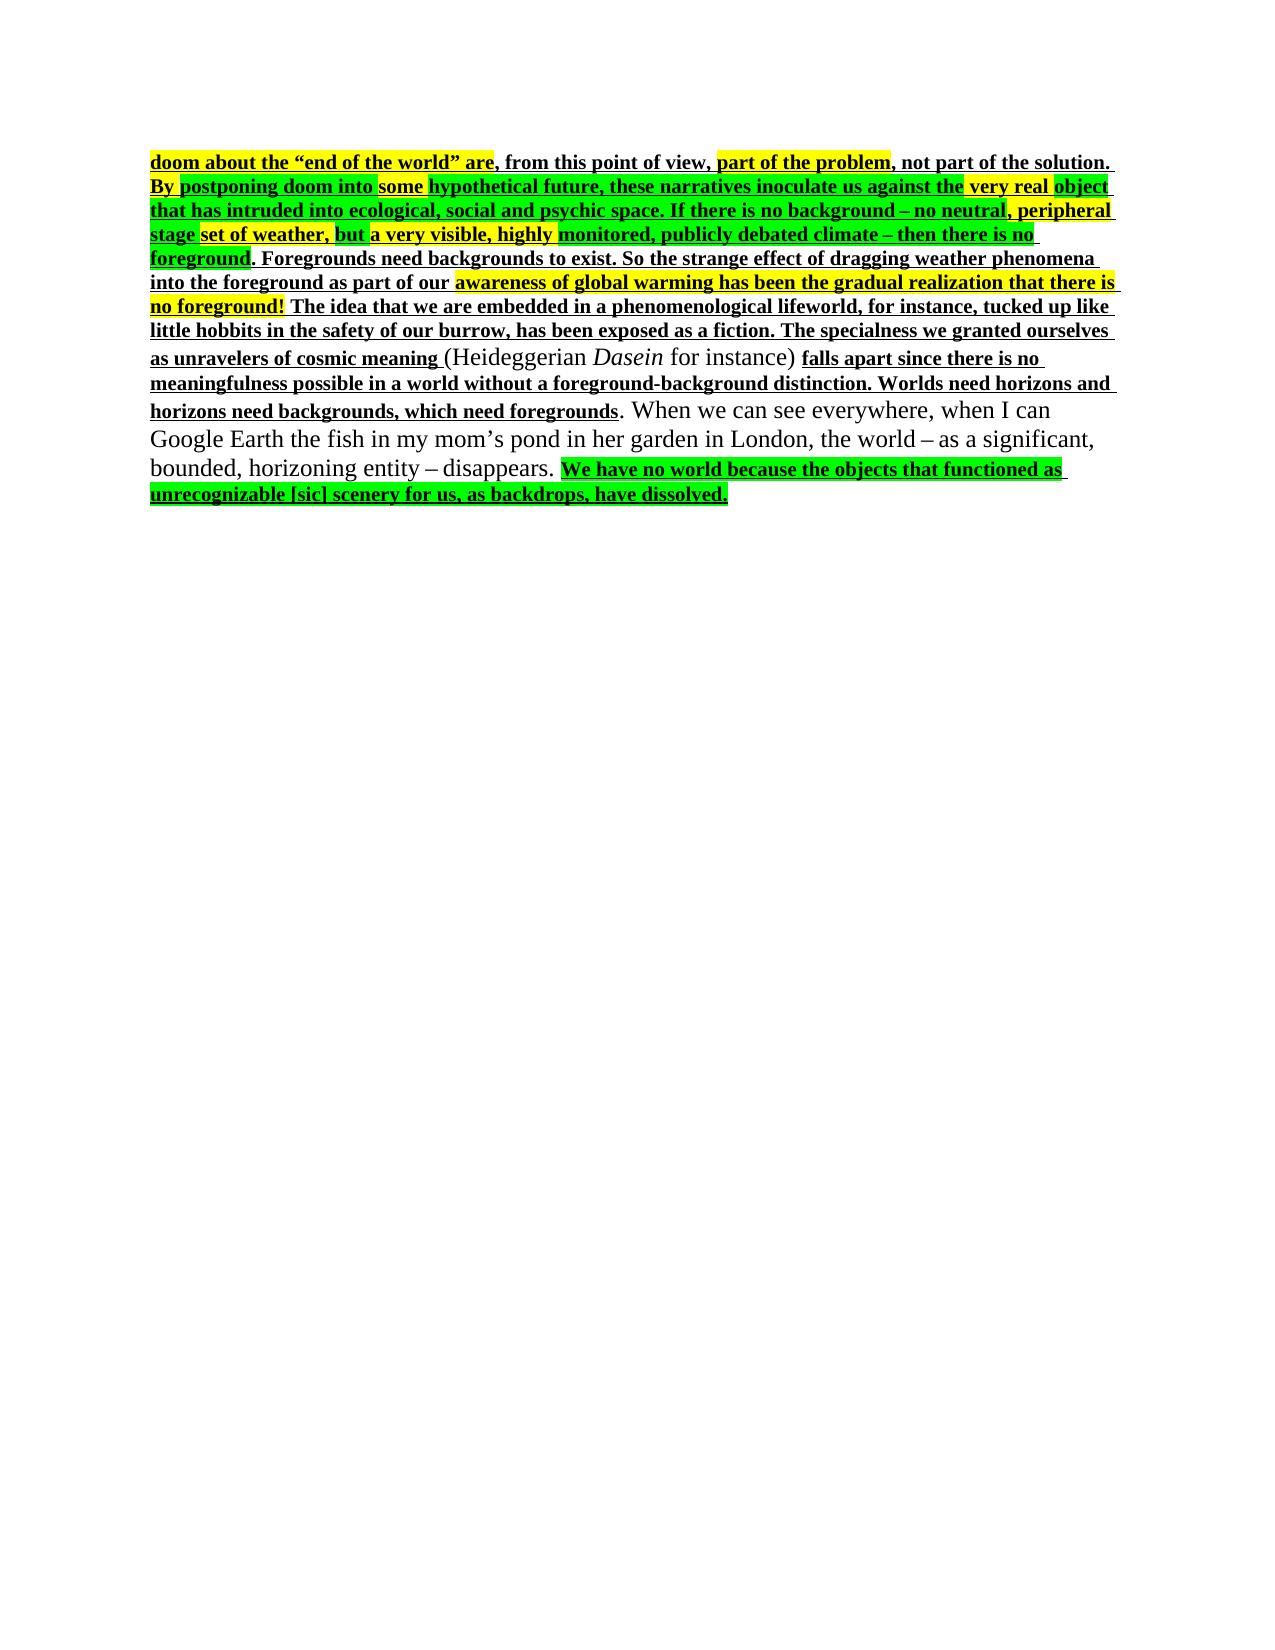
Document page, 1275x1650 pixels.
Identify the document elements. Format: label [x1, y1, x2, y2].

text [150, 150, 1125, 506]
